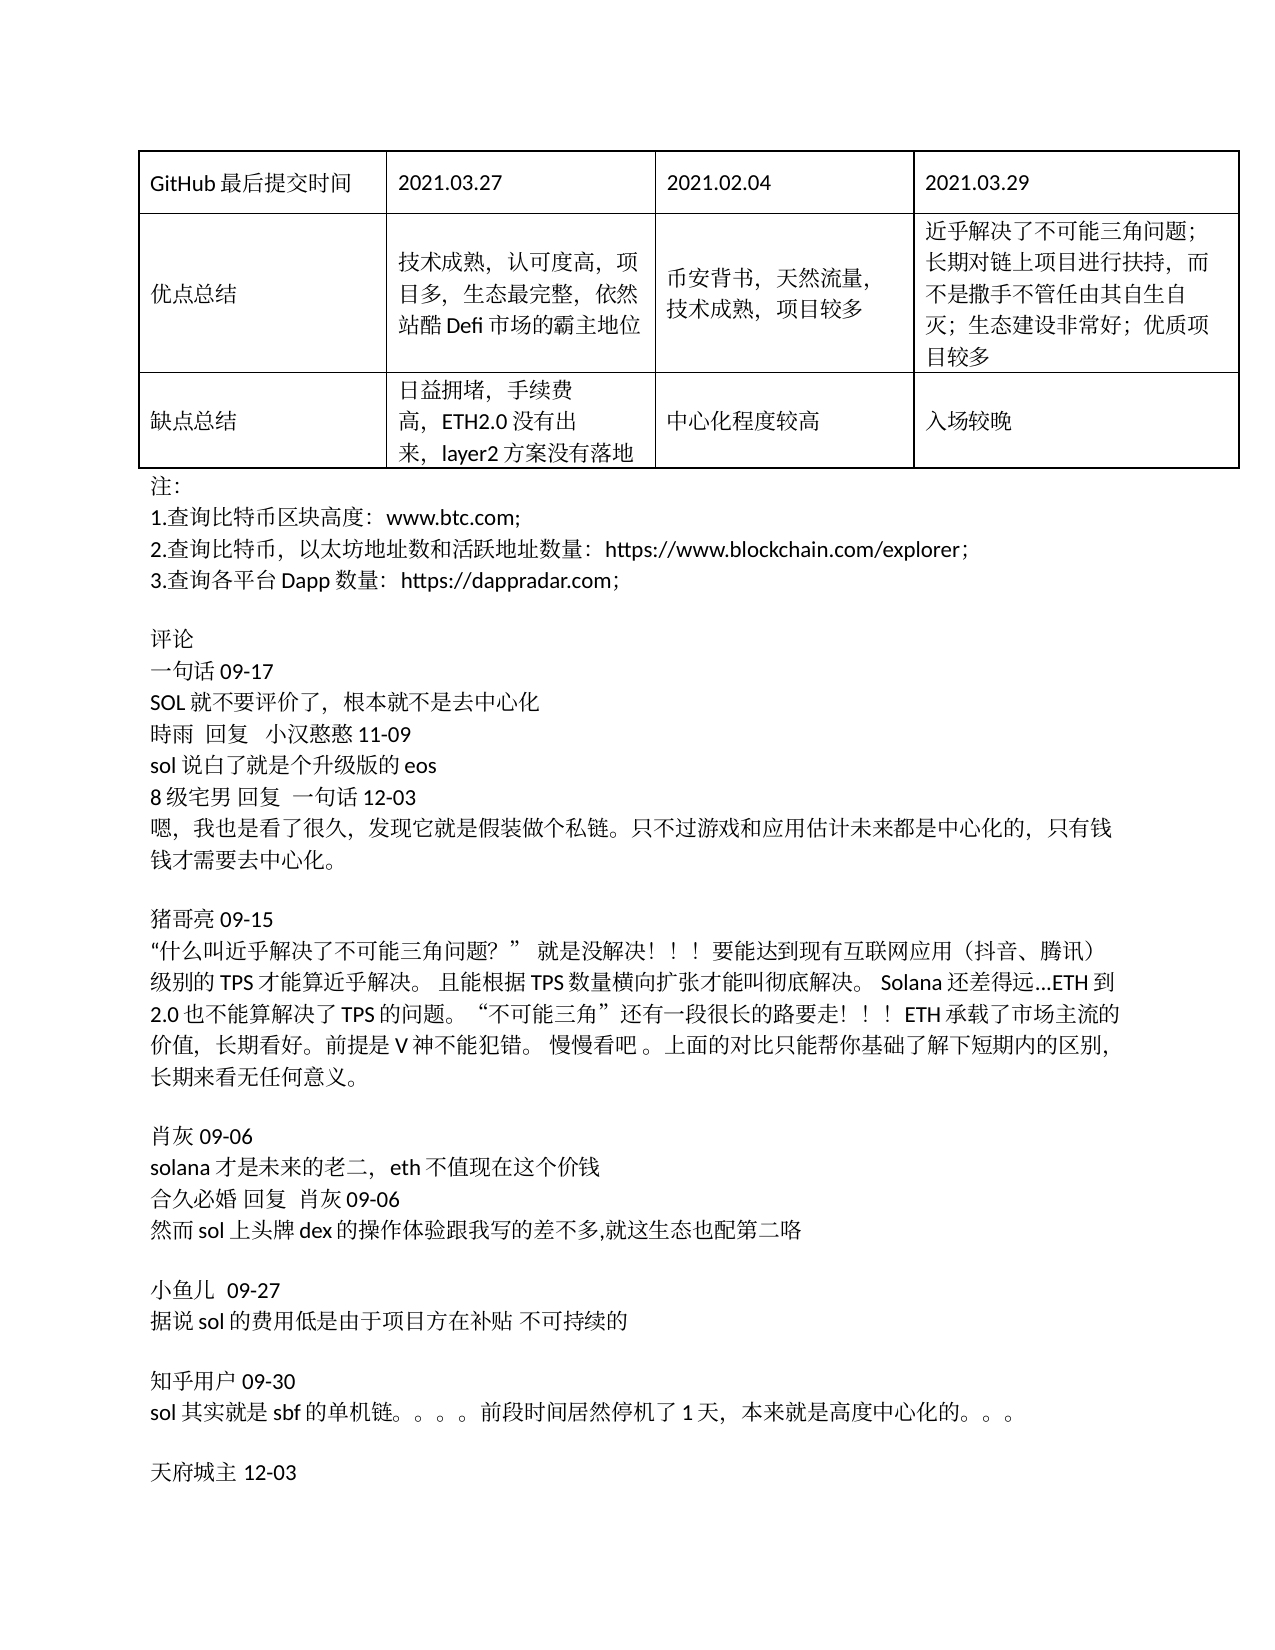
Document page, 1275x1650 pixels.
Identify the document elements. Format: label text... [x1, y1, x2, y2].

text “什么叫近乎解决了不可能三角问题？” 就是没解决！！！要能达到现有互联网应用（抖音、腾讯）级别的TPS才能算近乎解决。 且能根据TPS数量横向扩张才能叫彻底解决。 Solana还差得远...ETH到2.0也不能算解决了TPS的问题。“不可能三角”还有一段很长的路要走！！！ETH承载了市场主流的价值，长期看好。前提是V神不能犯错。 慢慢看吧 。上面的对比只能帮你基础了解下短期内的区别，长期来看无任何意义。 [150, 934, 1125, 1091]
text 据说sol的费用低是由于项目方在补贴 不可持续的 [150, 1304, 1125, 1336]
text 天府城主 12-03 [150, 1455, 1125, 1486]
table_cell 优点总结 [140, 214, 386, 371]
text 嗯，我也是看了很久，发现它就是假装做个私链。只不过游戏和应用估计未来都是中心化的，只有钱钱才需要去中心化。 [150, 811, 1125, 874]
text 猪哥亮09-15 [150, 902, 1125, 934]
text sol其实就是sbf的单机链。。。。前段时间居然停机了1天，本来就是高度中心化的。。。 [150, 1395, 1125, 1427]
table_cell 技术成熟，认可度高，项目多，生态最完整，依然站酷Defi市场的霸主地位 [387, 214, 655, 371]
text 一句话09-17 [150, 654, 1125, 686]
table_cell GitHub最后提交时间 [140, 152, 386, 212]
text 评论 [150, 623, 1125, 654]
table_cell 缺点总结 [140, 373, 386, 467]
text 注： [150, 469, 1125, 500]
table_cell 币安背书，天然流量，技术成熟，项目较多 [656, 214, 913, 371]
text solana才是未来的老二，eth不值现在这个价钱 [150, 1151, 1125, 1182]
text 2.查询比特币，以太坊地址数和活跃地址数量：https://www.blockchain.com/explorer； [150, 532, 1125, 563]
table_cell 日益拥堵，手续费高，ETH2.0没有出来，layer2方案没有落地 [387, 373, 655, 467]
table_cell 2021.02.04 [656, 152, 913, 212]
text 時雨 回复 小汉憨憨11-09 [150, 717, 1125, 748]
table_cell 中心化程度较高 [656, 373, 913, 467]
text 然而sol上头牌dex的操作体验跟我写的差不多,就这生态也配第二咯 [150, 1213, 1125, 1245]
text SOL就不要评价了，根本就不是去中心化 [150, 686, 1125, 717]
table_cell 近乎解决了不可能三角问题；长期对链上项目进行扶持，而不是撒手不管任由其自生自灭；生态建设非常好；优质项目较多 [915, 214, 1238, 371]
table_cell 入场较晚 [915, 373, 1238, 467]
text 肖灰 09-06 [150, 1119, 1125, 1151]
table_cell 2021.03.29 [915, 152, 1238, 212]
text 知乎用户09-30 [150, 1364, 1125, 1395]
text 合久必婚 回复 肖灰09-06 [150, 1182, 1125, 1213]
text 3.查询各平台Dapp数量：https://dappradar.com； [150, 563, 1125, 595]
text 8级宅男 回复 一句话12-03 [150, 780, 1125, 811]
text 小鱼儿​ 09-27 [150, 1273, 1125, 1304]
text 1.查询比特币区块高度：www.btc.com; [150, 500, 1125, 532]
text sol说白了就是个升级版的eos [150, 748, 1125, 780]
table_cell 2021.03.27 [387, 152, 655, 212]
